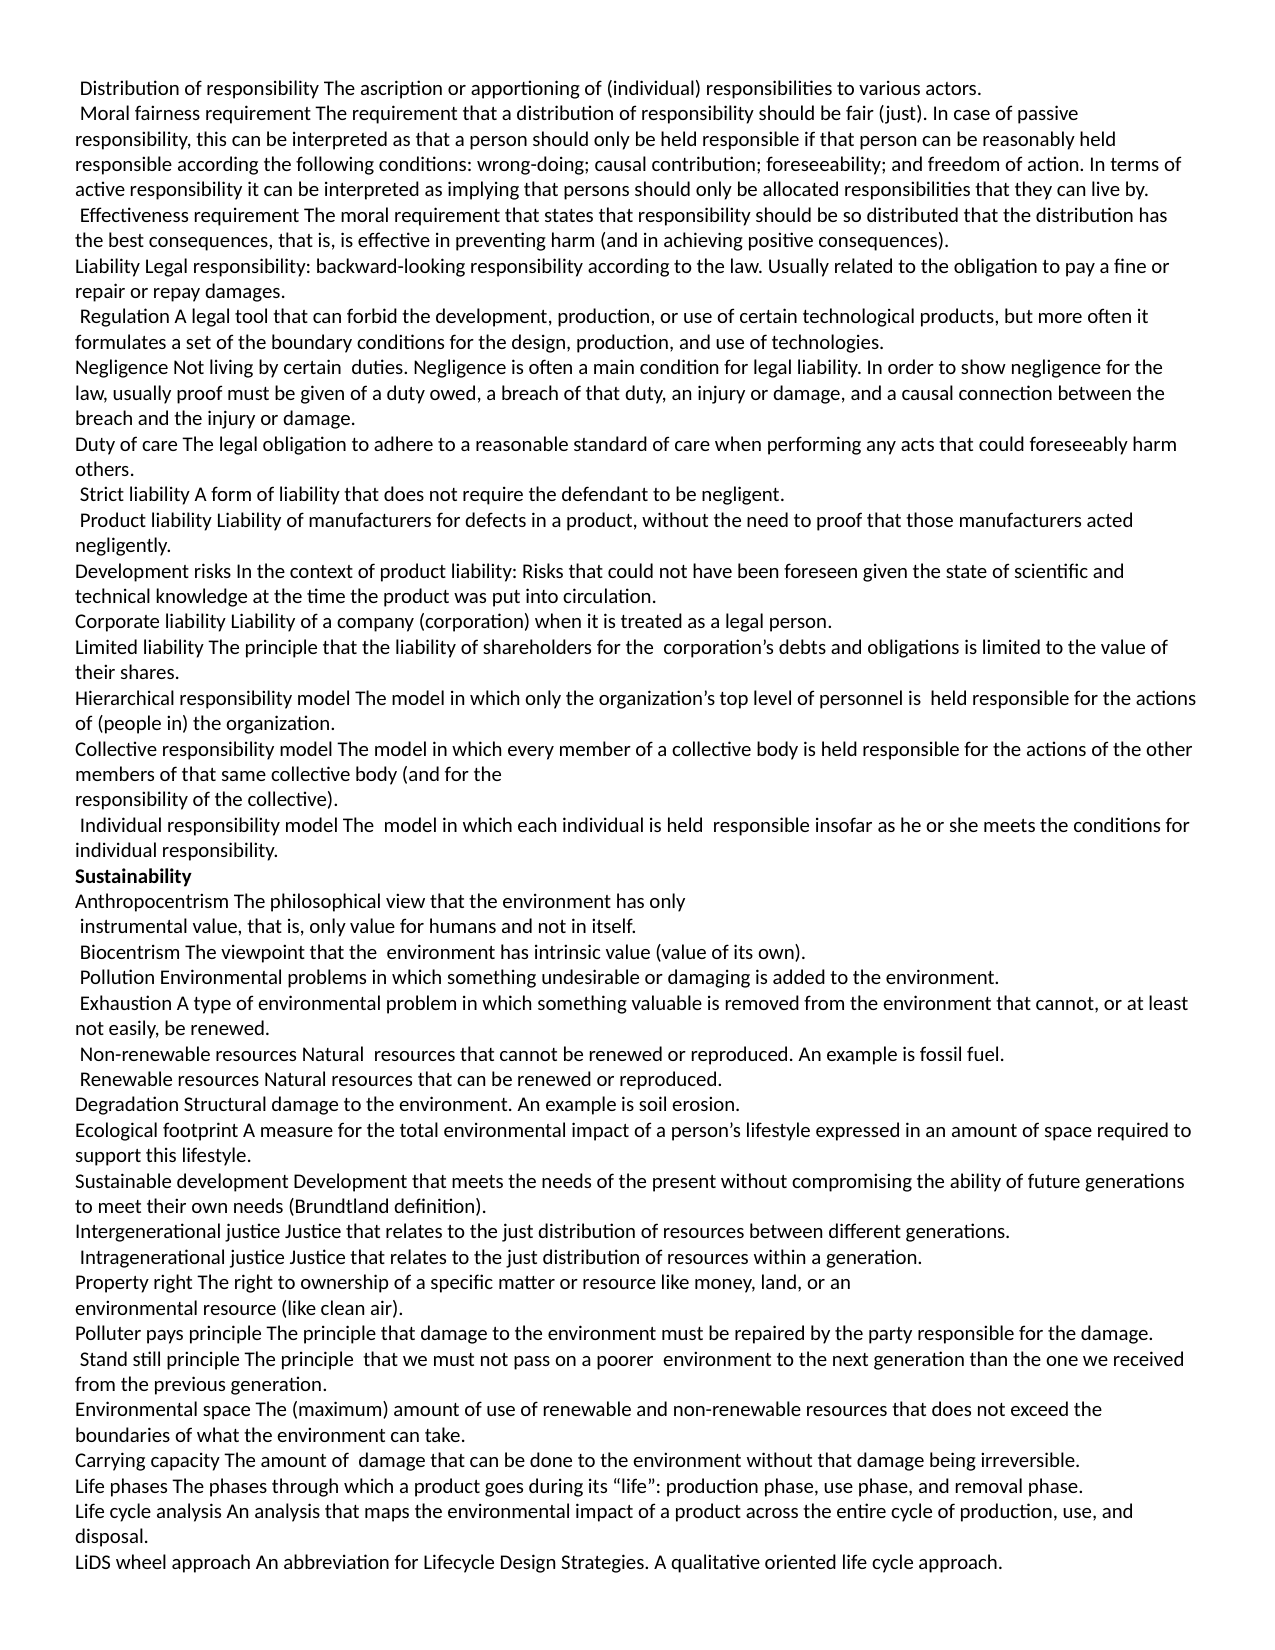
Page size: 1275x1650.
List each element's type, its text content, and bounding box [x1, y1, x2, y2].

text Distribution of responsibility The ascription or apportioning of (individual) responsibilities to various actors. [75, 75, 1200, 100]
text Non-renewable resources Natural resources that cannot be renewed or reproduced. An example is fossil fuel. [75, 1041, 1200, 1066]
text Liability Legal responsibility: backward-looking responsibility according to the law. Usually related to the obligation to pay a fine or repair or repay damages. [75, 253, 1200, 304]
text Degradation Structural damage to the environment. An example is soil erosion. [75, 1092, 1200, 1117]
text Regulation A legal tool that can forbid the development, production, or use of certain technological products, but more often it formulates a set of the boundary conditions for the design, production, and use of technologies. [75, 304, 1200, 354]
text Carrying capacity The amount of damage that can be done to the environment without that damage being irreversible. [75, 1447, 1200, 1473]
text Development risks In the context of product liability: Risks that could not have been foreseen given the state of scientific and technical knowledge at the time the product was put into circulation. [75, 558, 1200, 609]
text Collective responsibility model The model in which every member of a collective body is held responsible for the actions of the other members of that same collective body (and for the [75, 736, 1200, 787]
text Anthropocentrism The philosophical view that the environment has only [75, 888, 1200, 914]
text Sustainability [75, 863, 1200, 888]
text environmental resource (like clean air). [75, 1295, 1200, 1320]
text Negligence Not living by certain duties. Negligence is often a main condition for legal liability. In order to show negligence for the law, usually proof must be given of a duty owed, a breach of that duty, an injury or damage, and a causal connection between the breach and the injury or damage. [75, 354, 1200, 431]
text Ecological footprint A measure for the total environmental impact of a person’s lifestyle expressed in an amount of space required to support this lifestyle. [75, 1117, 1200, 1168]
text Strict liability A form of liability that does not require the defendant to be negligent. [75, 482, 1200, 507]
text Life phases The phases through which a product goes during its “life”: production phase, use phase, and removal phase. [75, 1473, 1200, 1498]
text Corporate liability Liability of a company (corporation) when it is treated as a legal person. [75, 609, 1200, 634]
text Limited liability The principle that the liability of shareholders for the corporation’s debts and obligations is limited to the value of their shares. [75, 634, 1200, 685]
text instrumental value, that is, only value for humans and not in itself. [75, 914, 1200, 939]
text Renewable resources Natural resources that can be renewed or reproduced. [75, 1066, 1200, 1092]
text Stand still principle The principle that we must not pass on a poorer environment to the next generation than the one we received from the previous generation. [75, 1346, 1200, 1397]
text LiDS wheel approach An abbreviation for Lifecycle Design Strategies. A qualitative oriented life cycle approach. [75, 1549, 1200, 1574]
text Property right The right to ownership of a specific matter or resource like money, land, or an [75, 1269, 1200, 1295]
text Biocentrism The viewpoint that the environment has intrinsic value (value of its own). [75, 939, 1200, 964]
text Environmental space The (maximum) amount of use of renewable and non-renewable resources that does not exceed the boundaries of what the environment can take. [75, 1397, 1200, 1447]
text Hierarchical responsibility model The model in which only the organization’s top level of personnel is held responsible for the actions of (people in) the organization. [75, 685, 1200, 736]
text Intragenerational justice Justice that relates to the just distribution of resources within a generation. [75, 1244, 1200, 1269]
text Moral fairness requirement The requirement that a distribution of responsibility should be fair (just). In case of passive responsibility, this can be interpreted as that a person should only be held responsible if that person can be reasonably held responsible according the following conditions: wrong-doing; causal contribution; foreseeability; and freedom of action. In terms of active responsibility it can be interpreted as implying that persons should only be allocated responsibilities that they can live by. [75, 100, 1200, 202]
text Intergenerational justice Justice that relates to the just distribution of resources between different generations. [75, 1219, 1200, 1244]
text Product liability Liability of manufacturers for defects in a product, without the need to proof that those manufacturers acted negligently. [75, 507, 1200, 558]
text Duty of care The legal obligation to adhere to a reasonable standard of care when performing any acts that could foreseeably harm others. [75, 431, 1200, 482]
text Effectiveness requirement The moral requirement that states that responsibility should be so distributed that the distribution has the best consequences, that is, is effective in preventing harm (and in achieving positive consequences). [75, 202, 1200, 253]
text responsibility of the collective). [75, 787, 1200, 812]
text Pollution Environmental problems in which something undesirable or damaging is added to the environment. [75, 964, 1200, 990]
text Individual responsibility model The model in which each individual is held responsible insofar as he or she meets the conditions for individual responsibility. [75, 812, 1200, 863]
text Exhaustion A type of environmental problem in which something valuable is removed from the environment that cannot, or at least not easily, be renewed. [75, 990, 1200, 1041]
text Polluter pays principle The principle that damage to the environment must be repaired by the party responsible for the damage. [75, 1320, 1200, 1346]
text Sustainable development Development that meets the needs of the present without compromising the ability of future generations to meet their own needs (Brundtland definition). [75, 1168, 1200, 1219]
text Life cycle analysis An analysis that maps the environmental impact of a product across the entire cycle of production, use, and disposal. [75, 1498, 1200, 1549]
